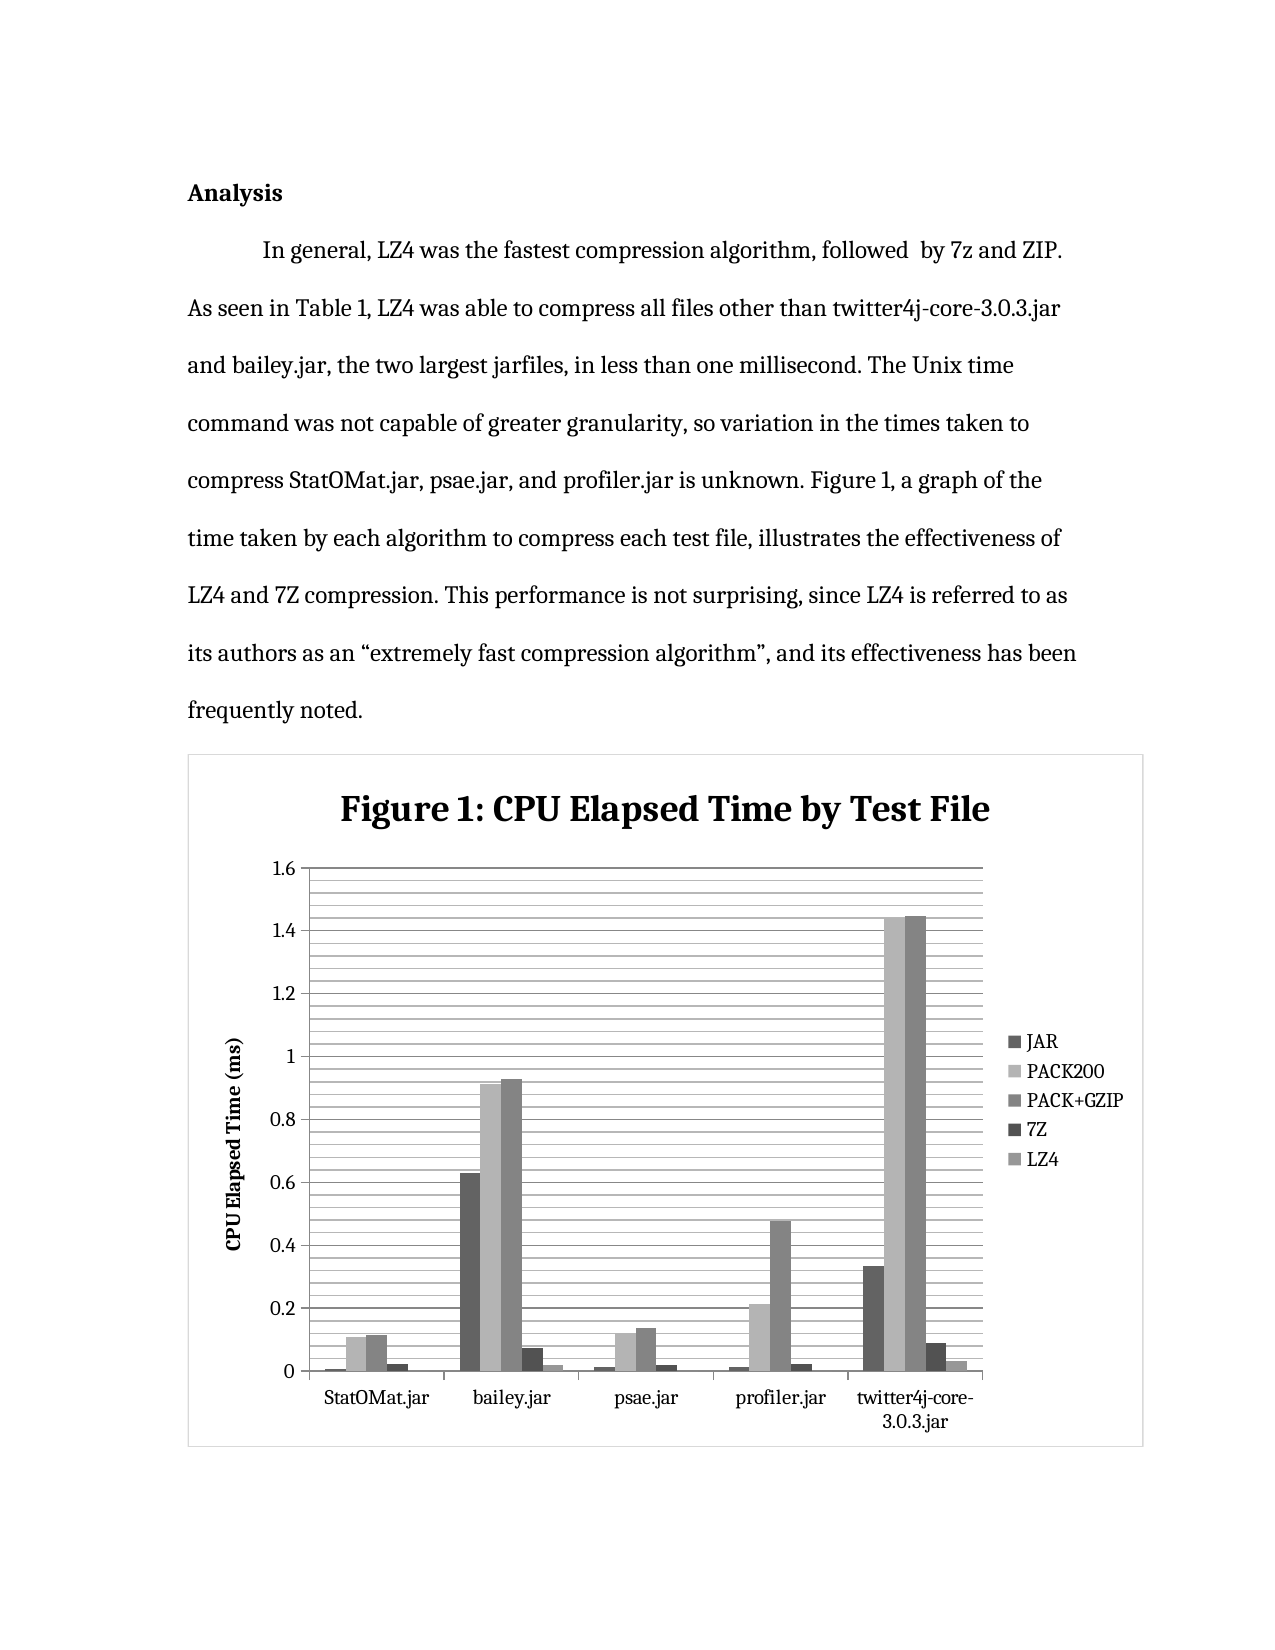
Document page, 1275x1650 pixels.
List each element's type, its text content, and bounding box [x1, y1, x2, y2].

text Analysis [187, 179, 1087, 207]
text In general, LZ4 was the fastest compression algorithm, followed by 7z and ZIP. As seen in Table 1, LZ4 was able to compress all files other than twitter4j-core-3.0.3.jar and bailey.jar, the two largest jarfiles, in less than one millisecond. The Unix time command was not capable of greater granularity, so variation in the times taken to compress StatOMat.jar, psae.jar, and profiler.jar is unknown. Figure 1, a graph of the time taken by each algorithm to compress each test file, illustrates the effectiveness of LZ4 and 7Z compression. This performance is not surprising, since LZ4 is referred to as its authors as an “extremely fast compression algorithm”, and its effectiveness has been frequently noted. [187, 236, 1087, 725]
